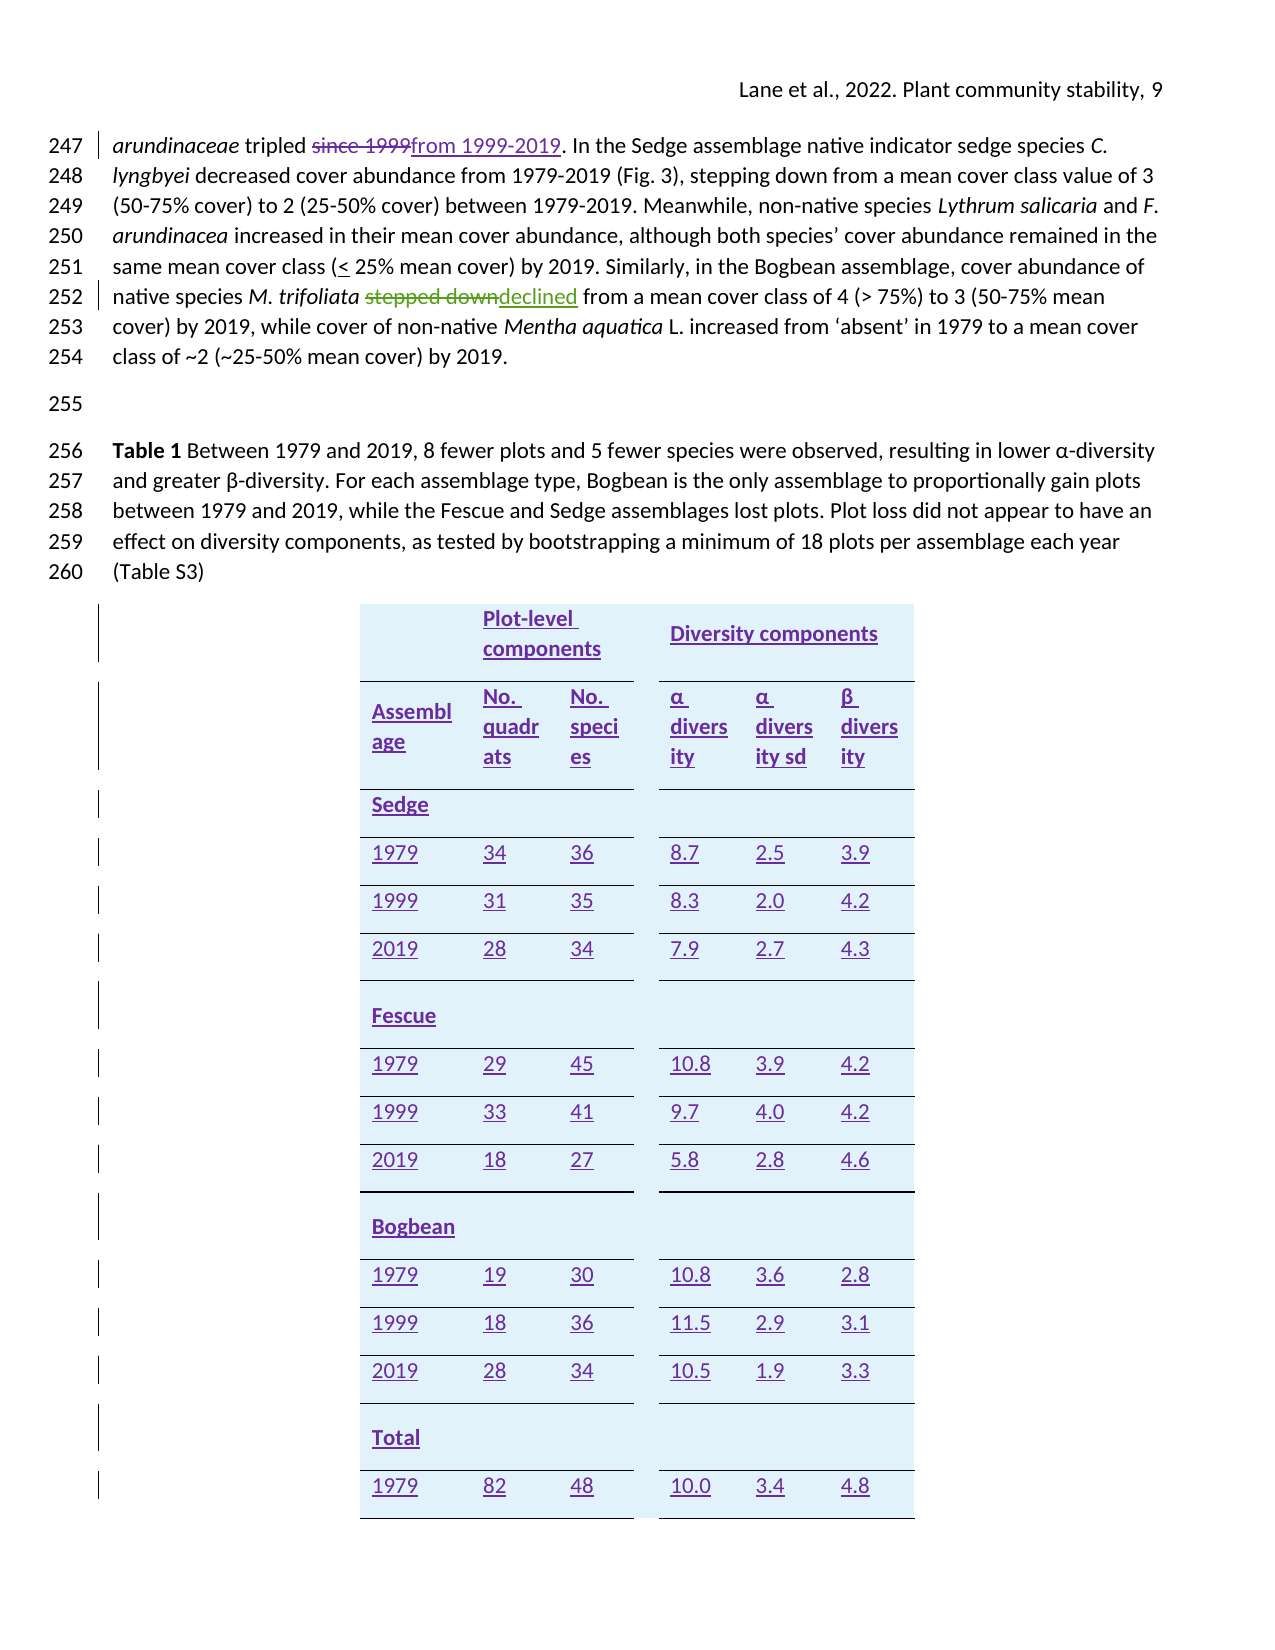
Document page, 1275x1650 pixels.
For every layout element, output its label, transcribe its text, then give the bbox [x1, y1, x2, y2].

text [112, 131, 1162, 371]
text Table 1 Between 1979 and 2019, 8 fewer plots and 5 fewer species were observed, resulting in lower α-diversity and greater β-diversity. For each assemblage type, Bogbean is the only assemblage to proportionally gain plots between 1979 and 2019, while the Fescue and Sedge assemblages lost plots. Plot loss did not appear to have an effect on diversity components, as tested by bootstrapping a minimum of 18 plots per assemblage each year (Table S3) [112, 436, 1162, 585]
